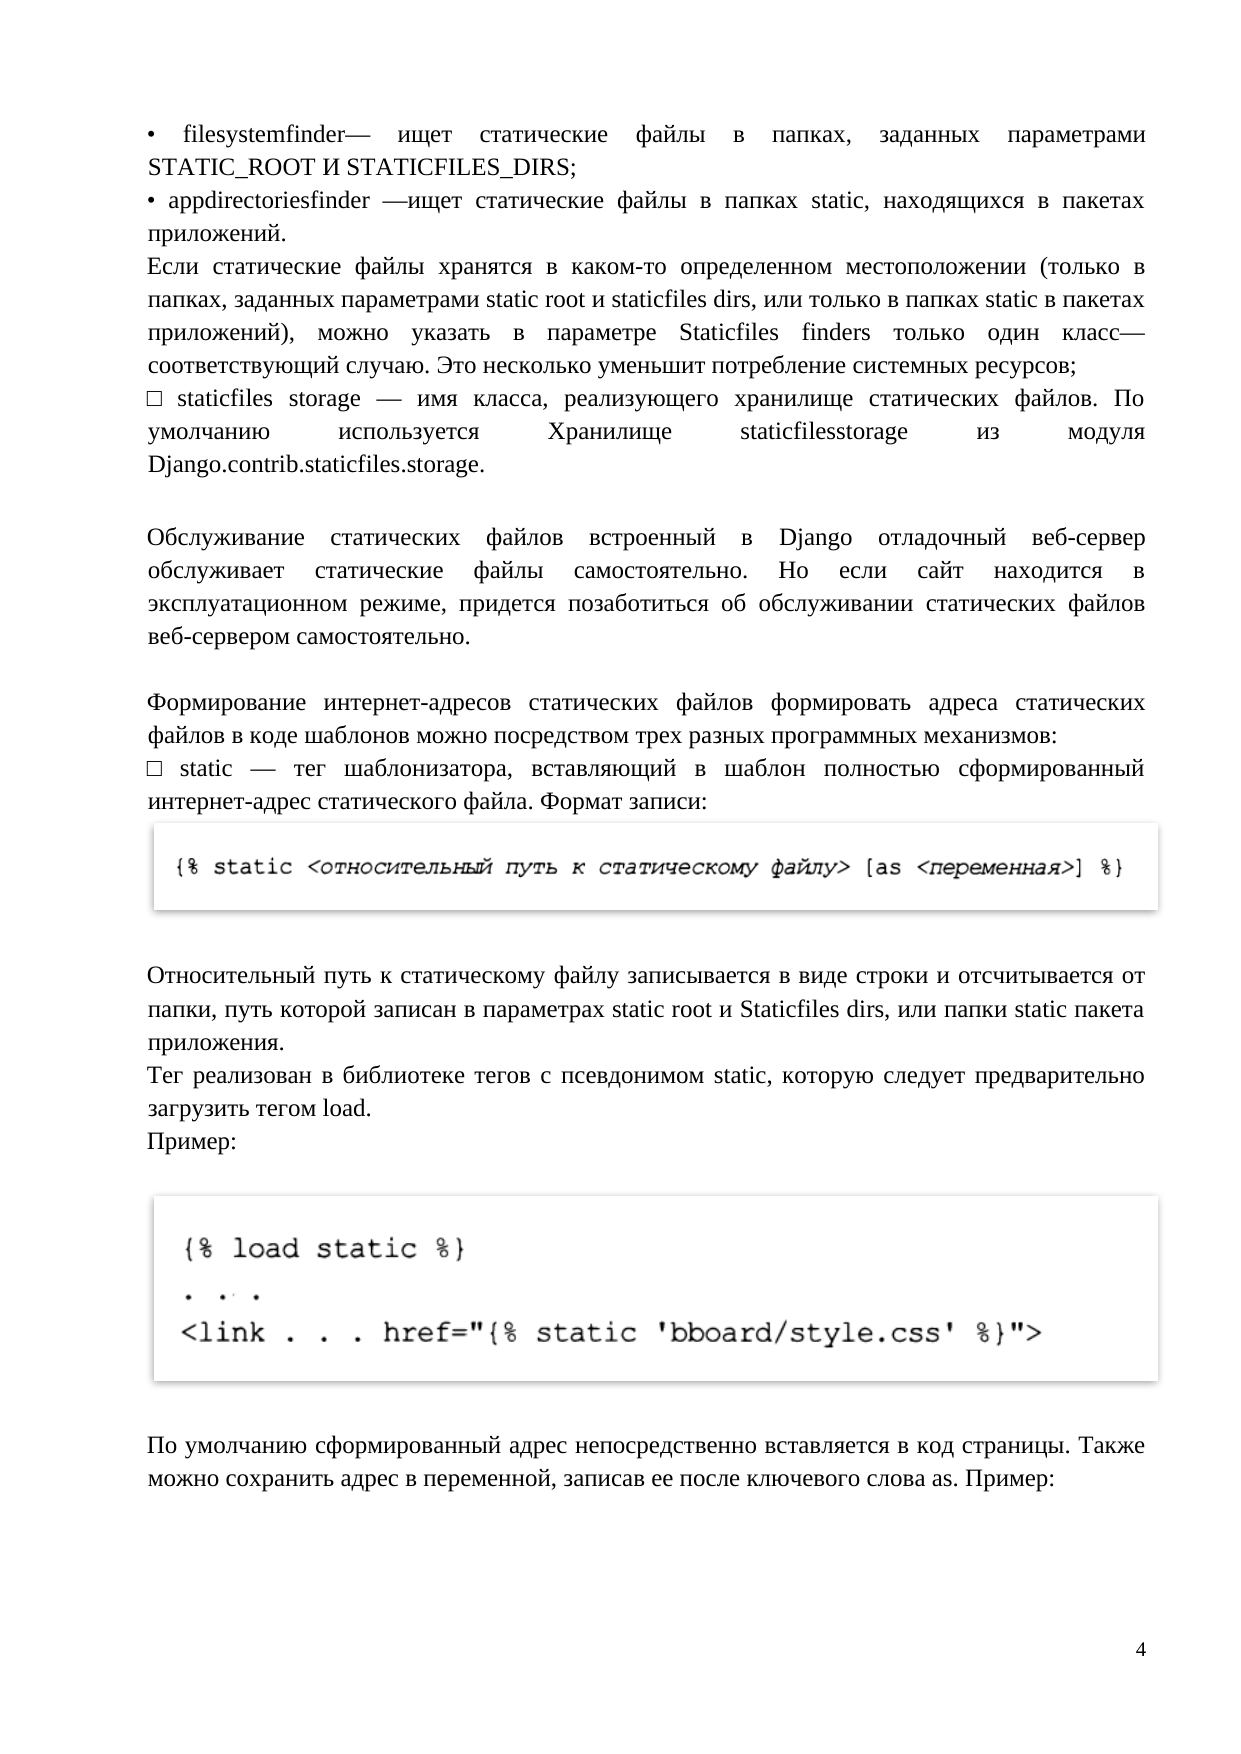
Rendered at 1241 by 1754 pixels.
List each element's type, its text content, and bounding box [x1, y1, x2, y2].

text Формирование интернет-адресов статических файлов формировать адреса статических файлов в коде шаблонов можно посредством трех разных программных механизмов: [147, 687, 1146, 749]
picture [168, 1211, 1143, 1366]
text □ staticfiles storage — имя класса, реализующего хранилище статических файлов. По умолчанию используется Хранилище staticfilesstorage из модуля Django.contrib.staticfiles.storage. [147, 383, 1146, 517]
picture [168, 838, 1143, 895]
text Относительный путь к статическому файлу записывается в виде строки и отсчитывается от папки, путь которой записан в параметрах static root и Staticfiles dirs, или папки static пакета приложения. [147, 961, 1146, 1055]
text Если статические файлы хранятся в каком-то определенном местоположении (только в папках, заданных параметрами static root и staticfiles dirs, или только в папках static в пакетах приложений), можно указать в параметре Staticfiles finders только один класс— соответствующий случаю. Это несколько уменьшит потребление системных ресурсов; [147, 251, 1146, 379]
text По умолчанию сформированный адрес непосредственно вставляется в код страницы. Также можно сохранить адрес в переменной, записав ее после ключевого слова as. Пример: [147, 1430, 1146, 1492]
text □ static — тег шаблонизатора, вставляющий в шаблон полностью сформированный интернет-адрес статического файла. Формат записи: [147, 753, 1146, 815]
text • filesystemfinder— ищет статические файлы в папках, заданных параметрами STATIC_ROOT И STATICFILES_DIRS; [147, 119, 1146, 181]
text Тег реализован в библиотеке тегов с псевдонимом static, которую следует предварительно загрузить тегом load. [147, 1060, 1146, 1121]
text Пример: [147, 1126, 1146, 1154]
text Обслуживание статических файлов встроенный в Django отладочный веб-сервер обслуживает статические файлы самостоятельно. Но если сайт находится в эксплуатационном режиме, придется позаботиться об обслуживании статических файлов веб-сервером самостоятельно. [147, 522, 1146, 650]
text • appdirectoriesfinder —ищет статические файлы в папках static, находящихся в пакетах приложений. [147, 185, 1146, 247]
